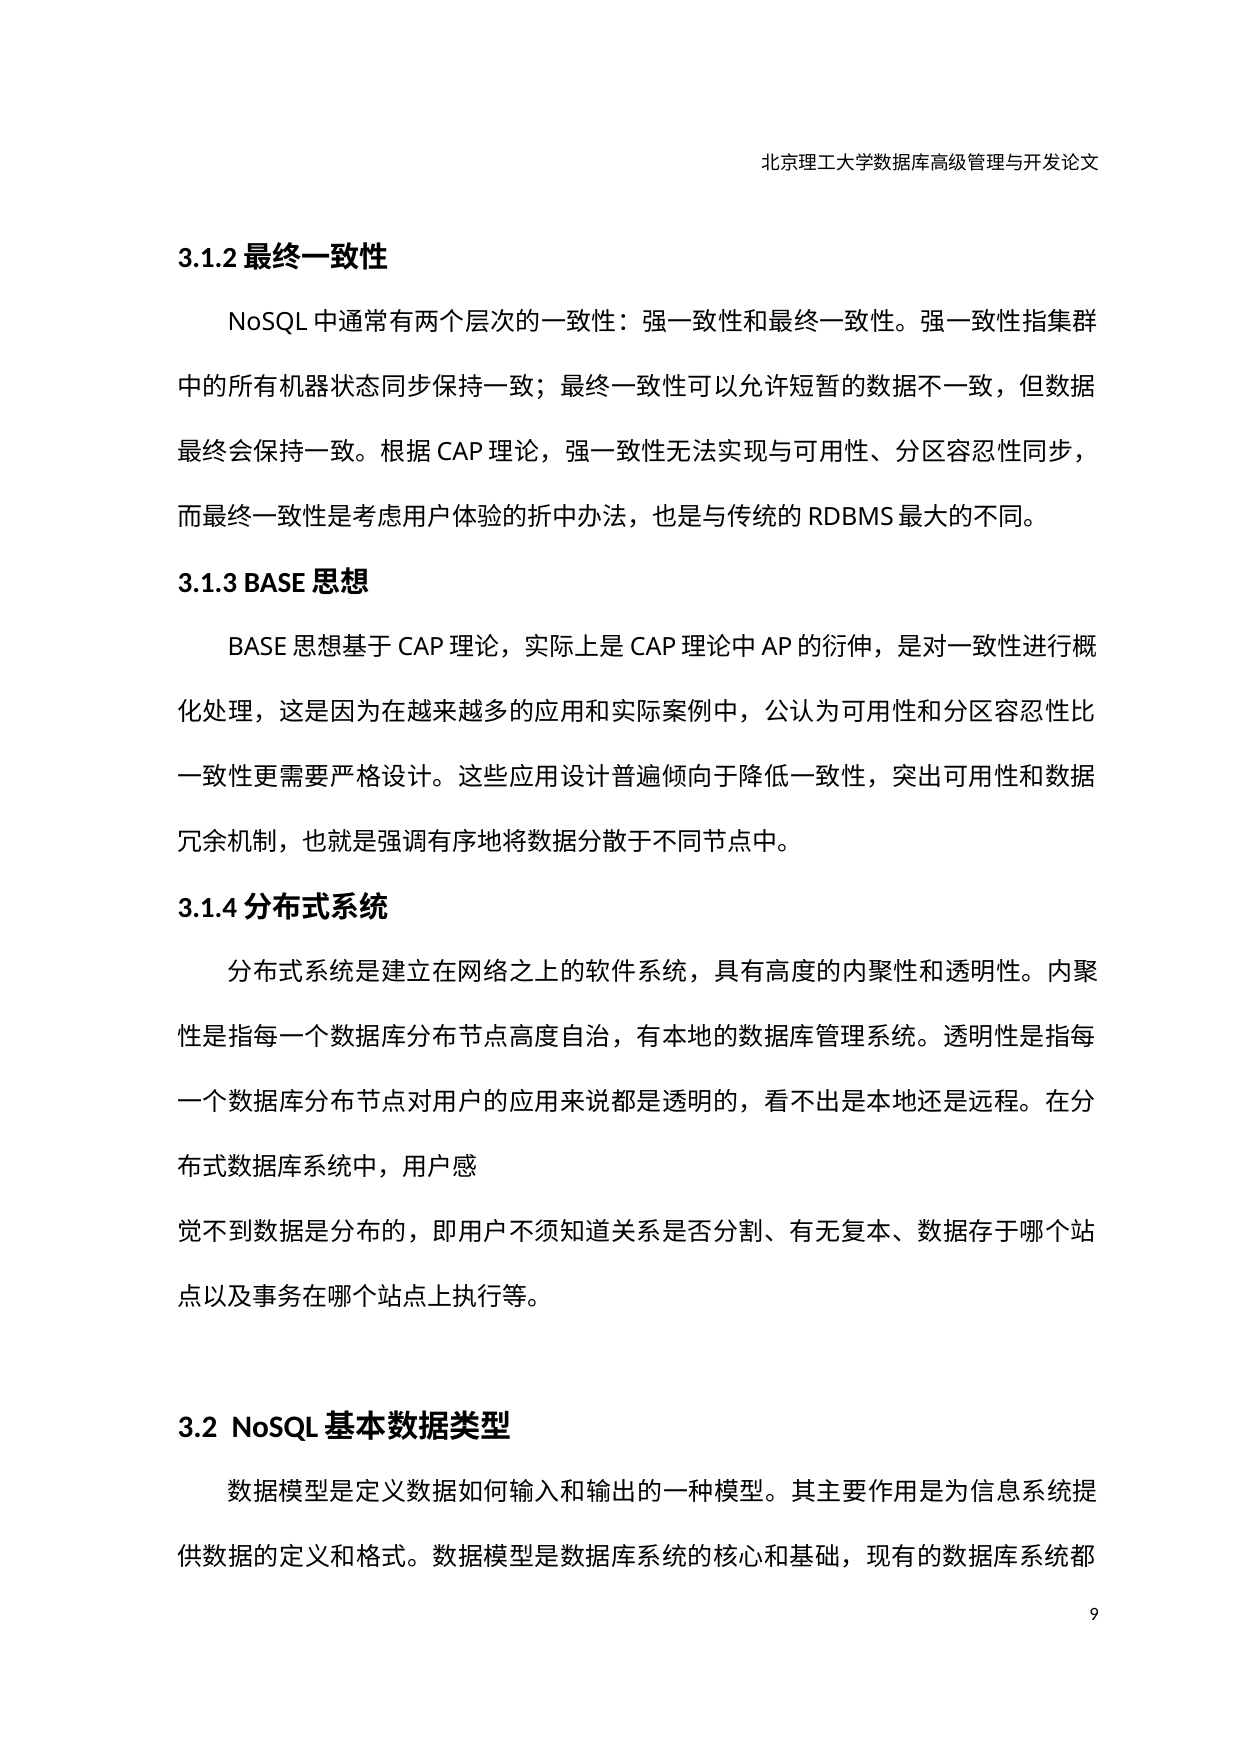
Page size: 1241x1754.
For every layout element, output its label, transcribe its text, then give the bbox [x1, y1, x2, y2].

text 觉不到数据是分布的，即用户不须知道关系是否分割、有无复本、数据存于哪个站点以及事务在哪个站点上执行等。 [177, 1197, 1098, 1327]
text 分布式系统是建立在网络之上的软件系统，具有高度的内聚性和透明性。内聚性是指每一个数据库分布节点高度自治，有本地的数据库管理系统。透明性是指每一个数据库分布节点对用户的应用来说都是透明的，看不出是本地还是远程。在分布式数据库系统中，用户感 [177, 937, 1098, 1197]
text 3.1.3 BASE思想 [177, 547, 1098, 612]
text 3.1.2最终一致性 [177, 222, 1098, 287]
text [177, 1457, 1098, 1587]
text BASE思想基于CAP理论，实际上是CAP理论中AP的衍伸，是对一致性进行概化处理，这是因为在越来越多的应用和实际案例中，公认为可用性和分区容忍性比一致性更需要严格设计。这些应用设计普遍倾向于降低一致性，突出可用性和数据冗余机制，也就是强调有序地将数据分散于不同节点中。 [177, 612, 1098, 872]
text 3.2 NoSQL基本数据类型 [177, 1392, 1098, 1457]
text 3.1.4分布式系统 [177, 872, 1098, 937]
text NoSQL中通常有两个层次的一致性：强一致性和最终一致性。强一致性指集群中的所有机器状态同步保持一致；最终一致性可以允许短暂的数据不一致，但数据最终会保持一致。根据CAP理论，强一致性无法实现与可用性、分区容忍性同步，而最终一致性是考虑用户体验的折中办法，也是与传统的RDBMS最大的不同。 [177, 287, 1098, 547]
